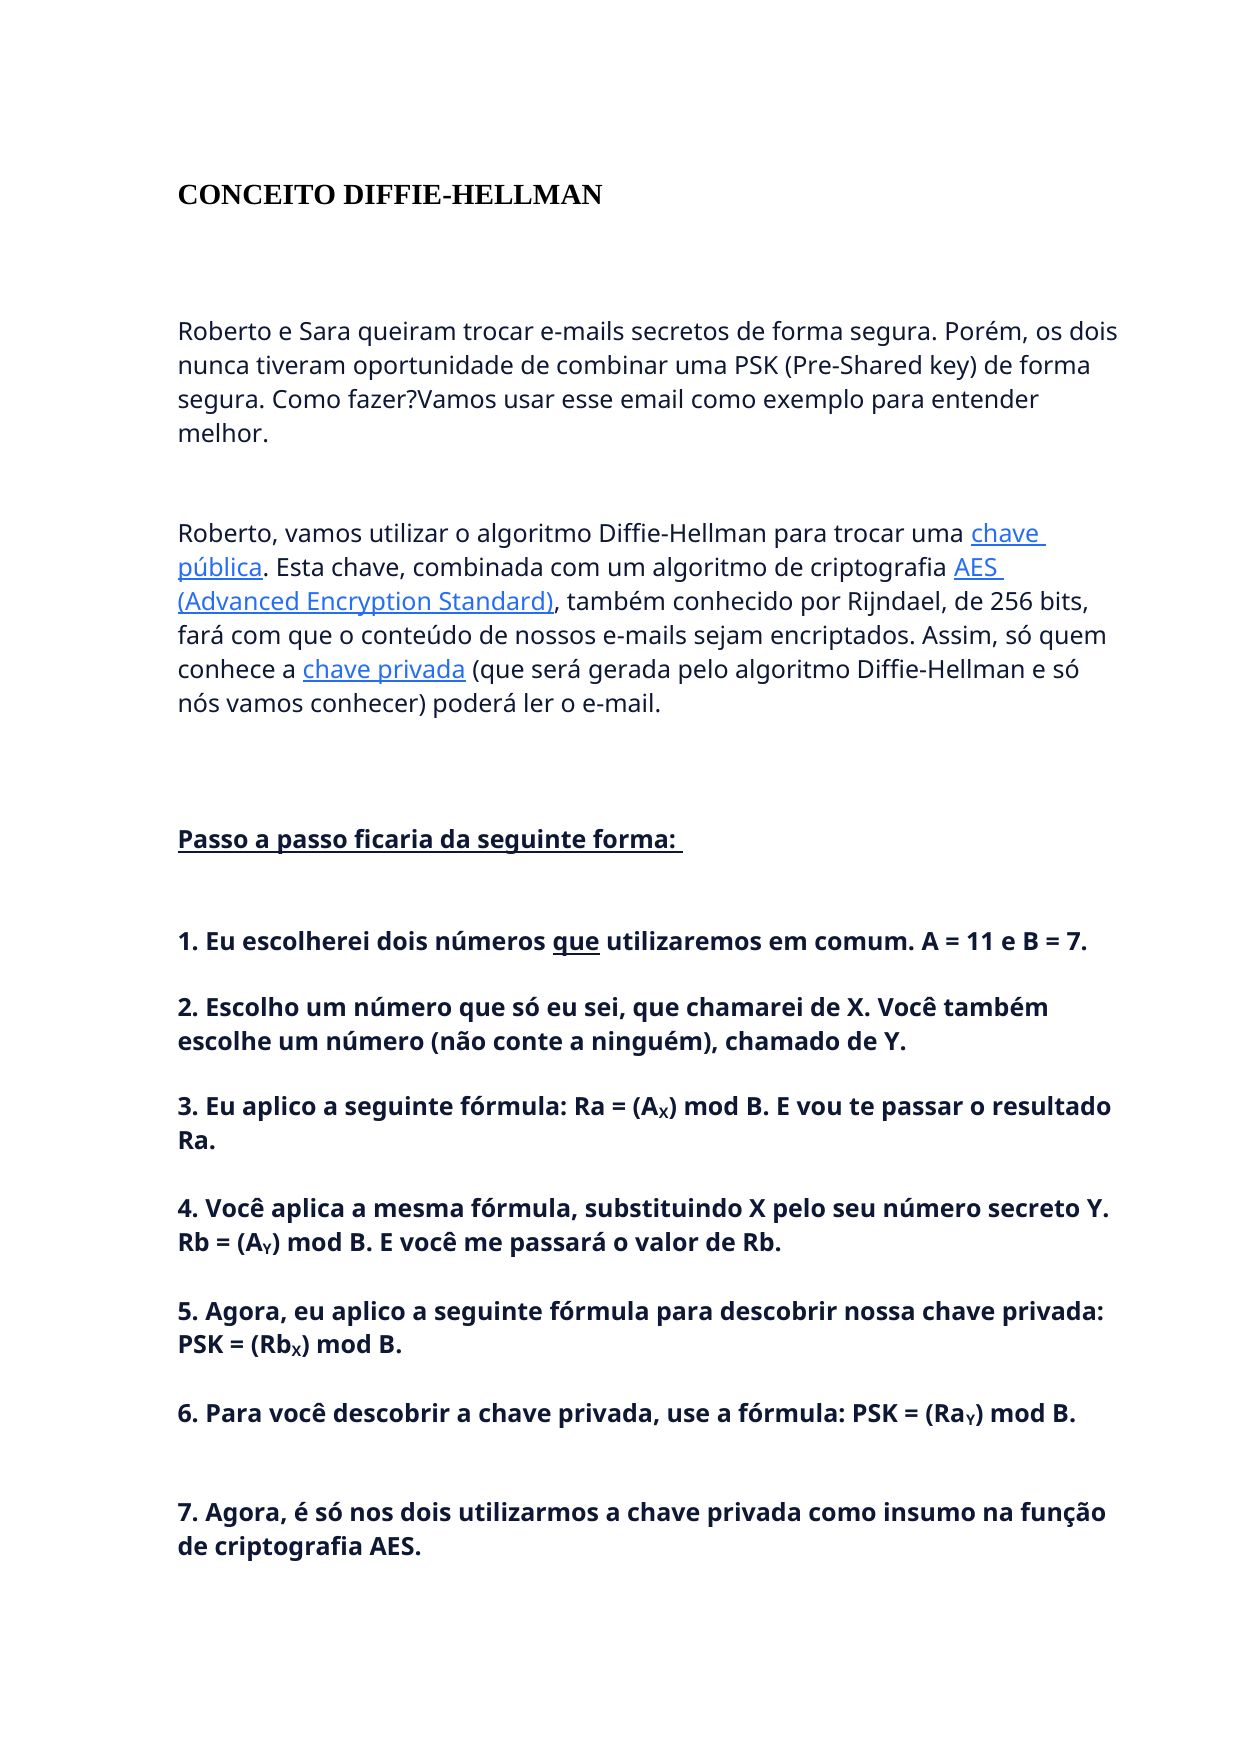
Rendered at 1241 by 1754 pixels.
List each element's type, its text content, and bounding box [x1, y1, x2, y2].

text 1. Eu escolherei dois números que utilizaremos em comum. A = 11 e B = 7. [177, 924, 1122, 958]
text 2. Escolho um número que só eu sei, que chamarei de X. Você também escolhe um número (não conte a ninguém), chamado de Y. [177, 989, 1122, 1057]
text Roberto, vamos utilizar o algoritmo Diffie-Hellman para trocar uma chave pública. Esta chave, combinada com um algoritmo de criptografia AES (Advanced Encryption Standard), também conhecido por Rijndael, de 256 bits, fará com que o conteúdo de nossos e-mails sejam encriptados. Assim, só quem conhece a chave privada (que será gerada pelo algoritmo Diffie-Hellman e só nós vamos conhecer) poderá ler o e-mail. [177, 515, 1122, 720]
text 7. Agora, é só nos dois utilizarmos a chave privada como insumo na função de criptografia AES. [177, 1495, 1122, 1563]
text 3. Eu aplico a seguinte fórmula: Ra = (AX) mod B. E vou te passar o resultado Ra. [177, 1089, 1122, 1157]
text Passo a passo ficaria da seguinte forma: [177, 822, 1122, 856]
text Roberto e Sara queiram trocar e-mails secretos de forma segura. Porém, os dois nunca tiveram oportunidade de combinar uma PSK (Pre-Shared key) de forma segura. Como fazer?Vamos usar esse email como exemplo para entender melhor. [177, 314, 1122, 450]
text 5. Agora, eu aplico a seguinte fórmula para descobrir nossa chave privada: PSK = (RbX) mod B. [177, 1293, 1122, 1361]
text 4. Você aplica a mesma fórmula, substituindo X pelo seu número secreto Y. Rb = (AY) mod B. E você me passará o valor de Rb. [177, 1191, 1122, 1259]
subtitle Conceito diffie-hellman [177, 177, 1122, 211]
text 6. Para você descobrir a chave privada, use a fórmula: PSK = (RaY) mod B. [177, 1395, 1122, 1429]
